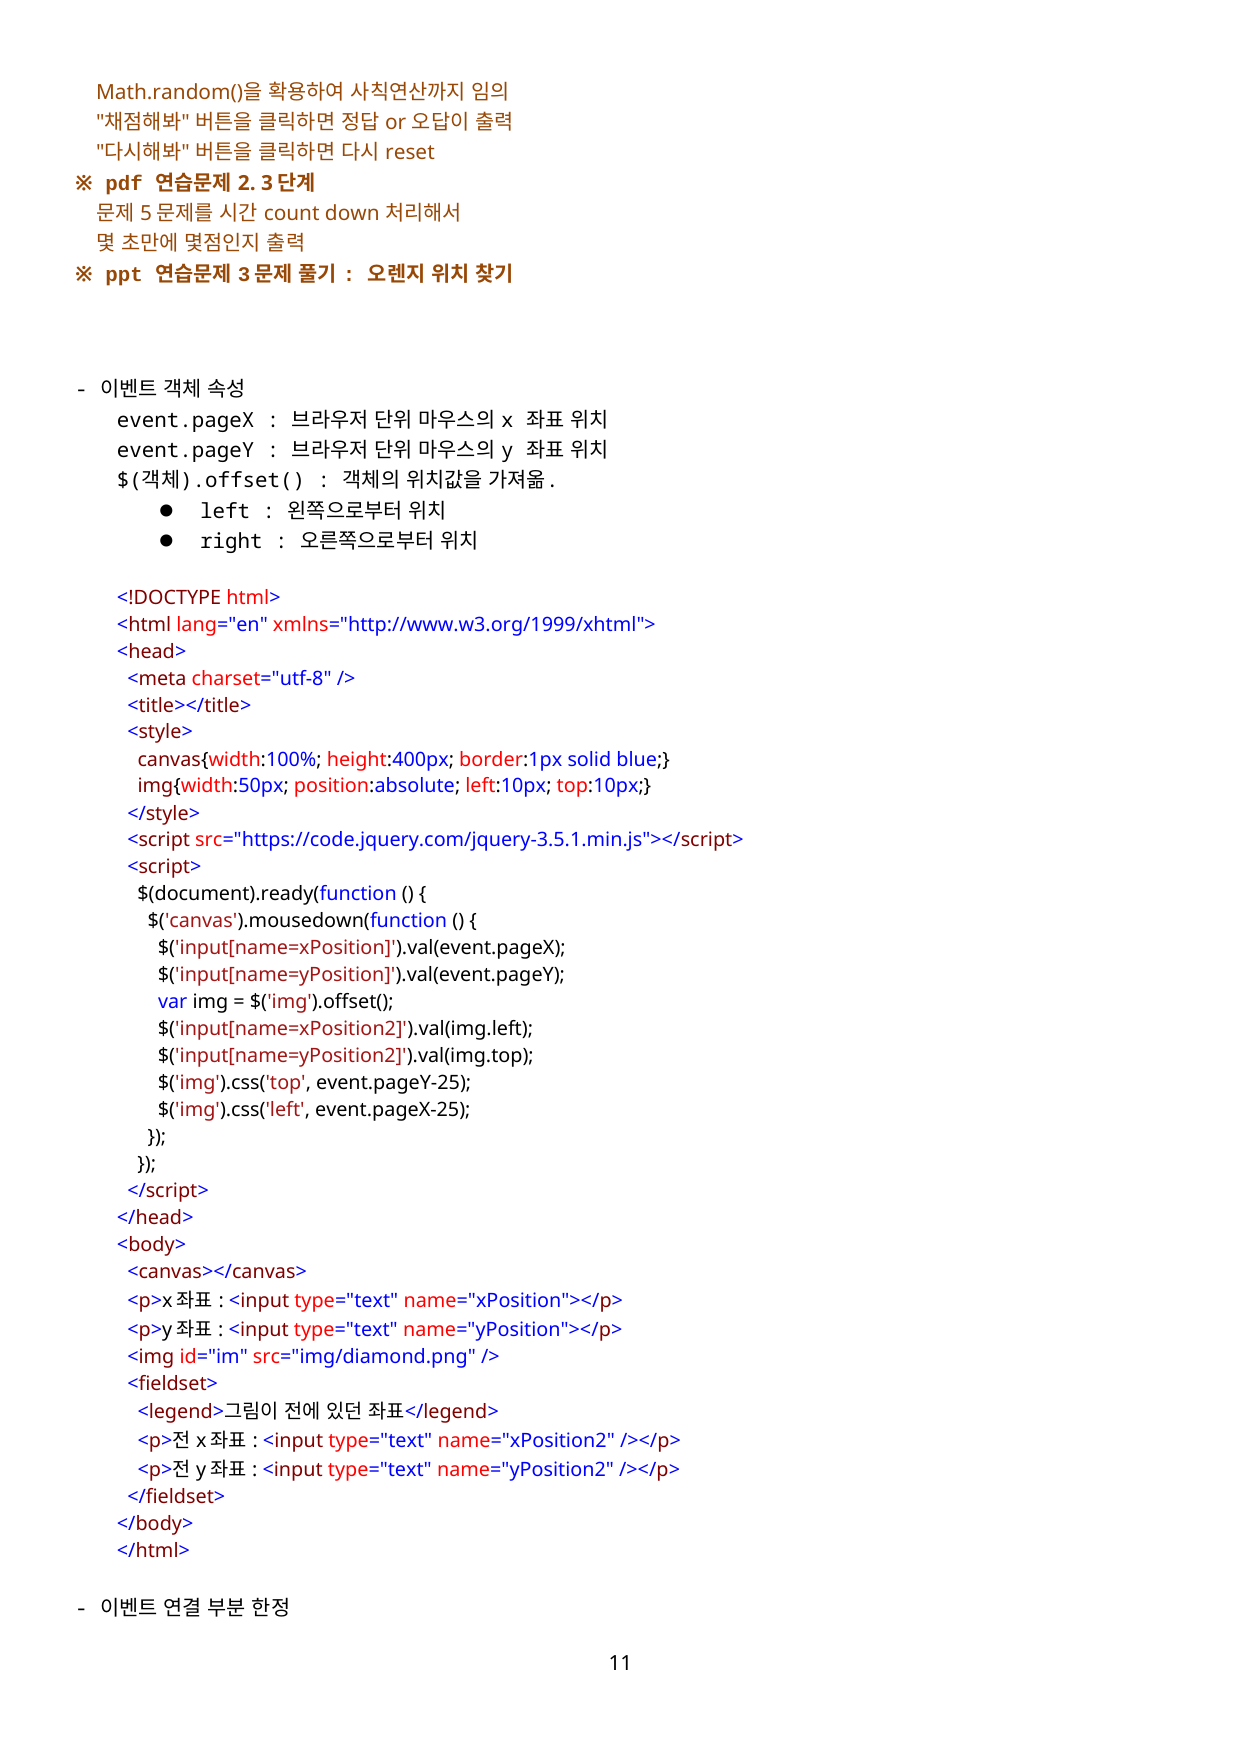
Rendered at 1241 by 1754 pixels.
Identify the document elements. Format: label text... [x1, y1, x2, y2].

text <img id="im" src="img/diamond.png" /> [117, 1342, 1165, 1369]
text - 이벤트 연결 부분 한정 [75, 1591, 1165, 1622]
list right : 오른쪽으로부터 위치 [158, 524, 1165, 554]
text <html lang="en" xmlns="http://www.w3.org/1999/xhtml"> [117, 610, 1165, 637]
text <style> [117, 718, 1165, 745]
text <canvas></canvas> [117, 1257, 1165, 1284]
text <p>전 y좌표 : <input type="text" name="yPosition2" /></p> [117, 1453, 1165, 1482]
text <p>x좌표 : <input type="text" name="xPosition"></p> [117, 1284, 1165, 1313]
text "채점해봐" 버튼을 클릭하면 정답 or 오답이 출력 [96, 105, 1165, 136]
text <body> [117, 1230, 1165, 1257]
text </style> [117, 799, 1165, 826]
text var img = $('img').offset(); [117, 988, 1165, 1014]
text $('img').css('top', event.pageY-25); [117, 1068, 1165, 1096]
text ※ pdf 연습문제 2. 3단계 [75, 166, 1165, 196]
text event.pageY : 브라우저 단위 마우스의 y 좌표 위치 [117, 433, 1165, 463]
text canvas{width:100%; height:400px; border:1px solid blue;} [117, 745, 1165, 772]
text img{width:50px; position:absolute; left:10px; top:10px;} [117, 772, 1165, 799]
text $('input[name=yPosition2]').val(img.top); [117, 1042, 1165, 1068]
text - 이벤트 객체 속성 [75, 373, 1165, 403]
text 몇 초만에 몇점인지 출력 [96, 227, 1165, 257]
text }); [117, 1122, 1165, 1149]
text <p>전 x좌표 : <input type="text" name="xPosition2" /></p> [117, 1424, 1165, 1453]
text ※ ppt 연습문제 3문제 풀기 : 오렌지 위치 찾기 [75, 257, 1165, 287]
text $(document).ready(function () { [117, 880, 1165, 907]
text 문제 5문제를 시간 count down 처리해서 [96, 196, 1165, 227]
text <script src="https://code.jquery.com/jquery-3.5.1.min.js"></script> [117, 826, 1165, 853]
text $('img').css('left', event.pageX-25); [117, 1096, 1165, 1122]
text <legend>그림이 전에 있던 좌표</legend> [117, 1396, 1165, 1424]
text <p>y좌표 : <input type="text" name="yPosition"></p> [117, 1313, 1165, 1342]
text </fieldset> [117, 1482, 1165, 1509]
text $(객체).offset() : 객체의 위치값을 가져옮. [117, 463, 1165, 494]
text }); [117, 1149, 1165, 1176]
text </script> [117, 1176, 1165, 1203]
text </body> [117, 1509, 1165, 1536]
text <head> [117, 637, 1165, 664]
text <title></title> [117, 691, 1165, 718]
text <!DOCTYPE html> [117, 583, 1165, 610]
text </head> [117, 1203, 1165, 1230]
text $('input[name=xPosition2]').val(img.left); [117, 1014, 1165, 1042]
text $('input[name=xPosition]').val(event.pageX); [117, 934, 1165, 961]
text Math.random()을 확용하여 사칙연산까지 임의 [96, 75, 1165, 105]
text event.pageX : 브라우저 단위 마우스의 x 좌표 위치 [117, 403, 1165, 433]
text <fieldset> [117, 1369, 1165, 1396]
text "다시해봐" 버튼을 클릭하면 다시 reset [96, 136, 1165, 166]
text <meta charset="utf-8" /> [117, 664, 1165, 691]
text </html> [117, 1536, 1165, 1563]
text <script> [117, 853, 1165, 880]
list left : 왼쪽으로부터 위치 [158, 494, 1165, 524]
text $('input[name=yPosition]').val(event.pageY); [117, 961, 1165, 988]
text $('canvas').mousedown(function () { [117, 907, 1165, 934]
